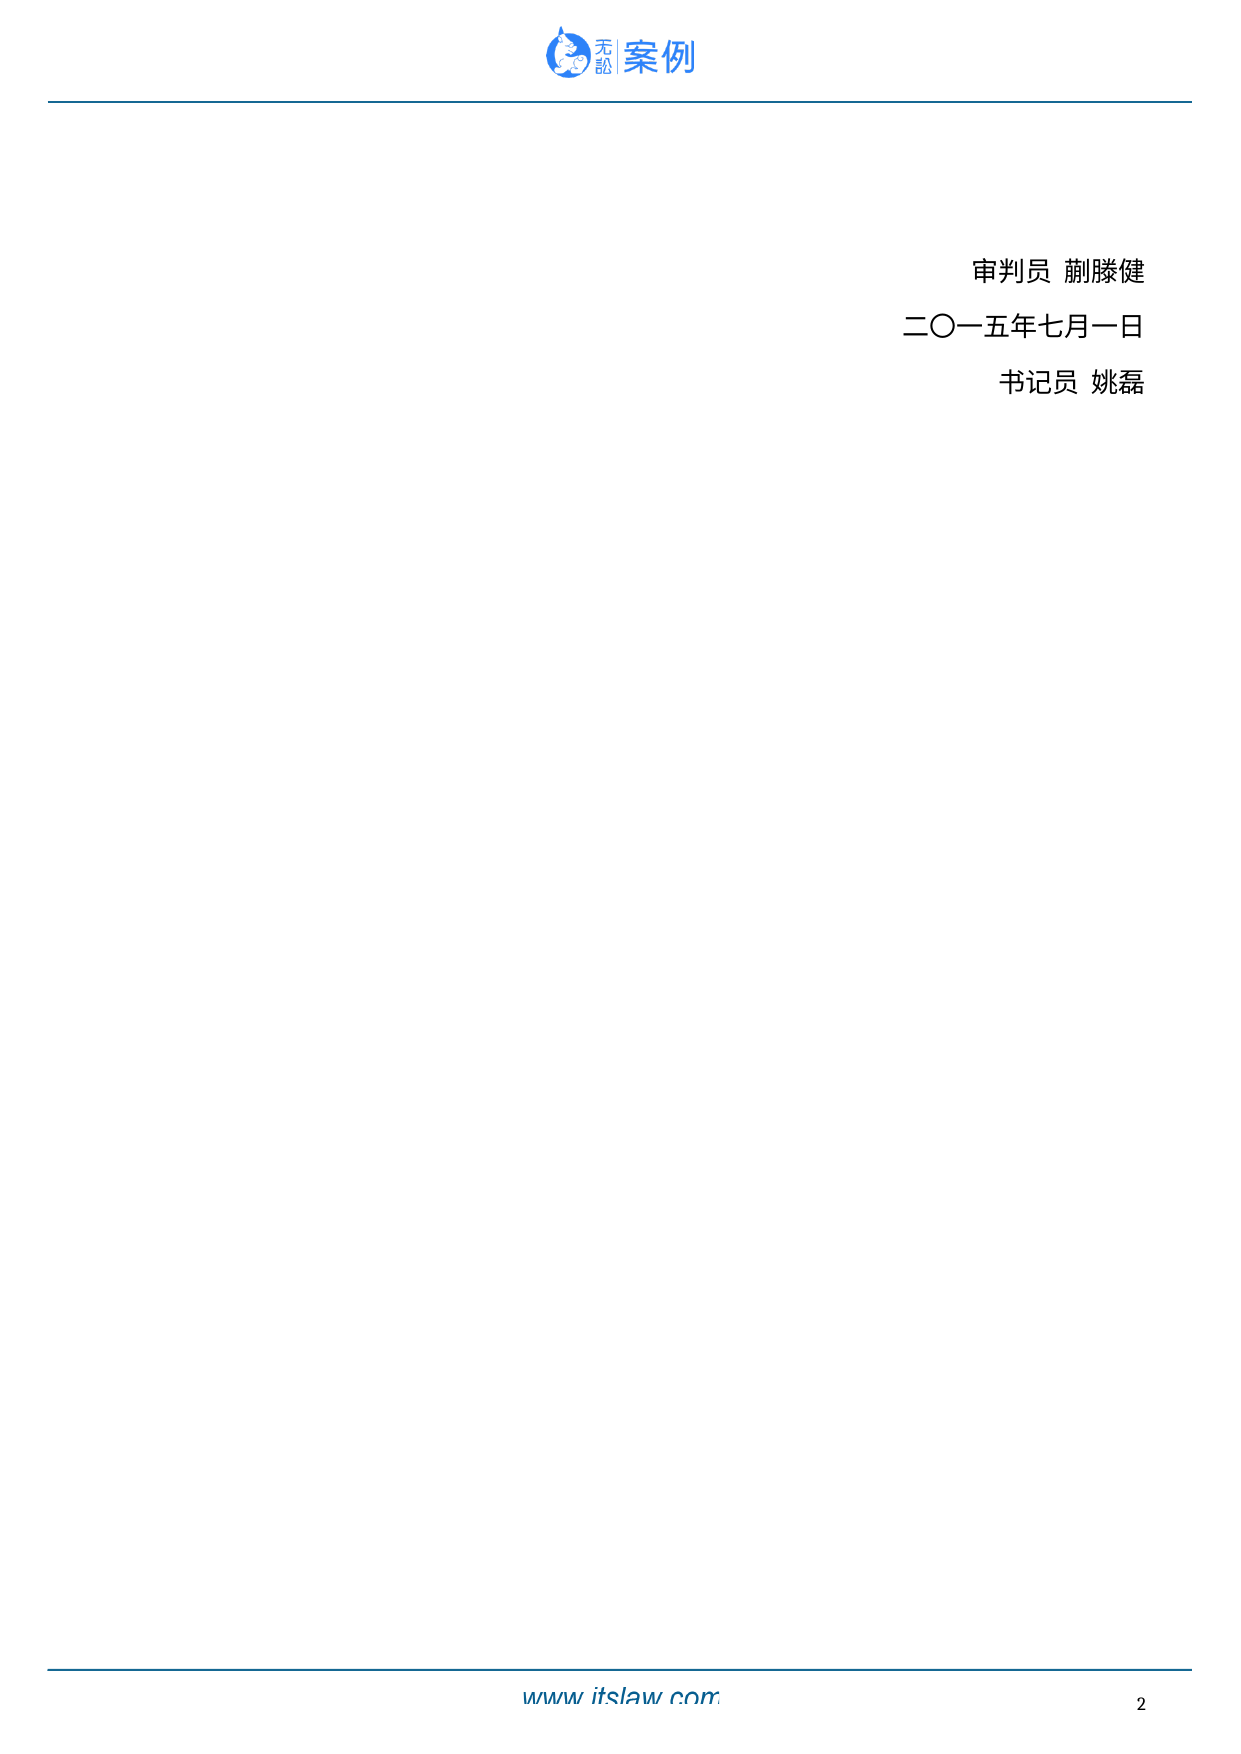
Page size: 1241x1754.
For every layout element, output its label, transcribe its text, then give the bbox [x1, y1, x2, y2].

text 审判员 蒯滕健 [94, 247, 1146, 291]
text 书记员 姚磊 [94, 359, 1146, 403]
text 二〇一五年七月一日 [94, 303, 1146, 347]
picture [546, 26, 694, 78]
picture [523, 1687, 720, 1704]
